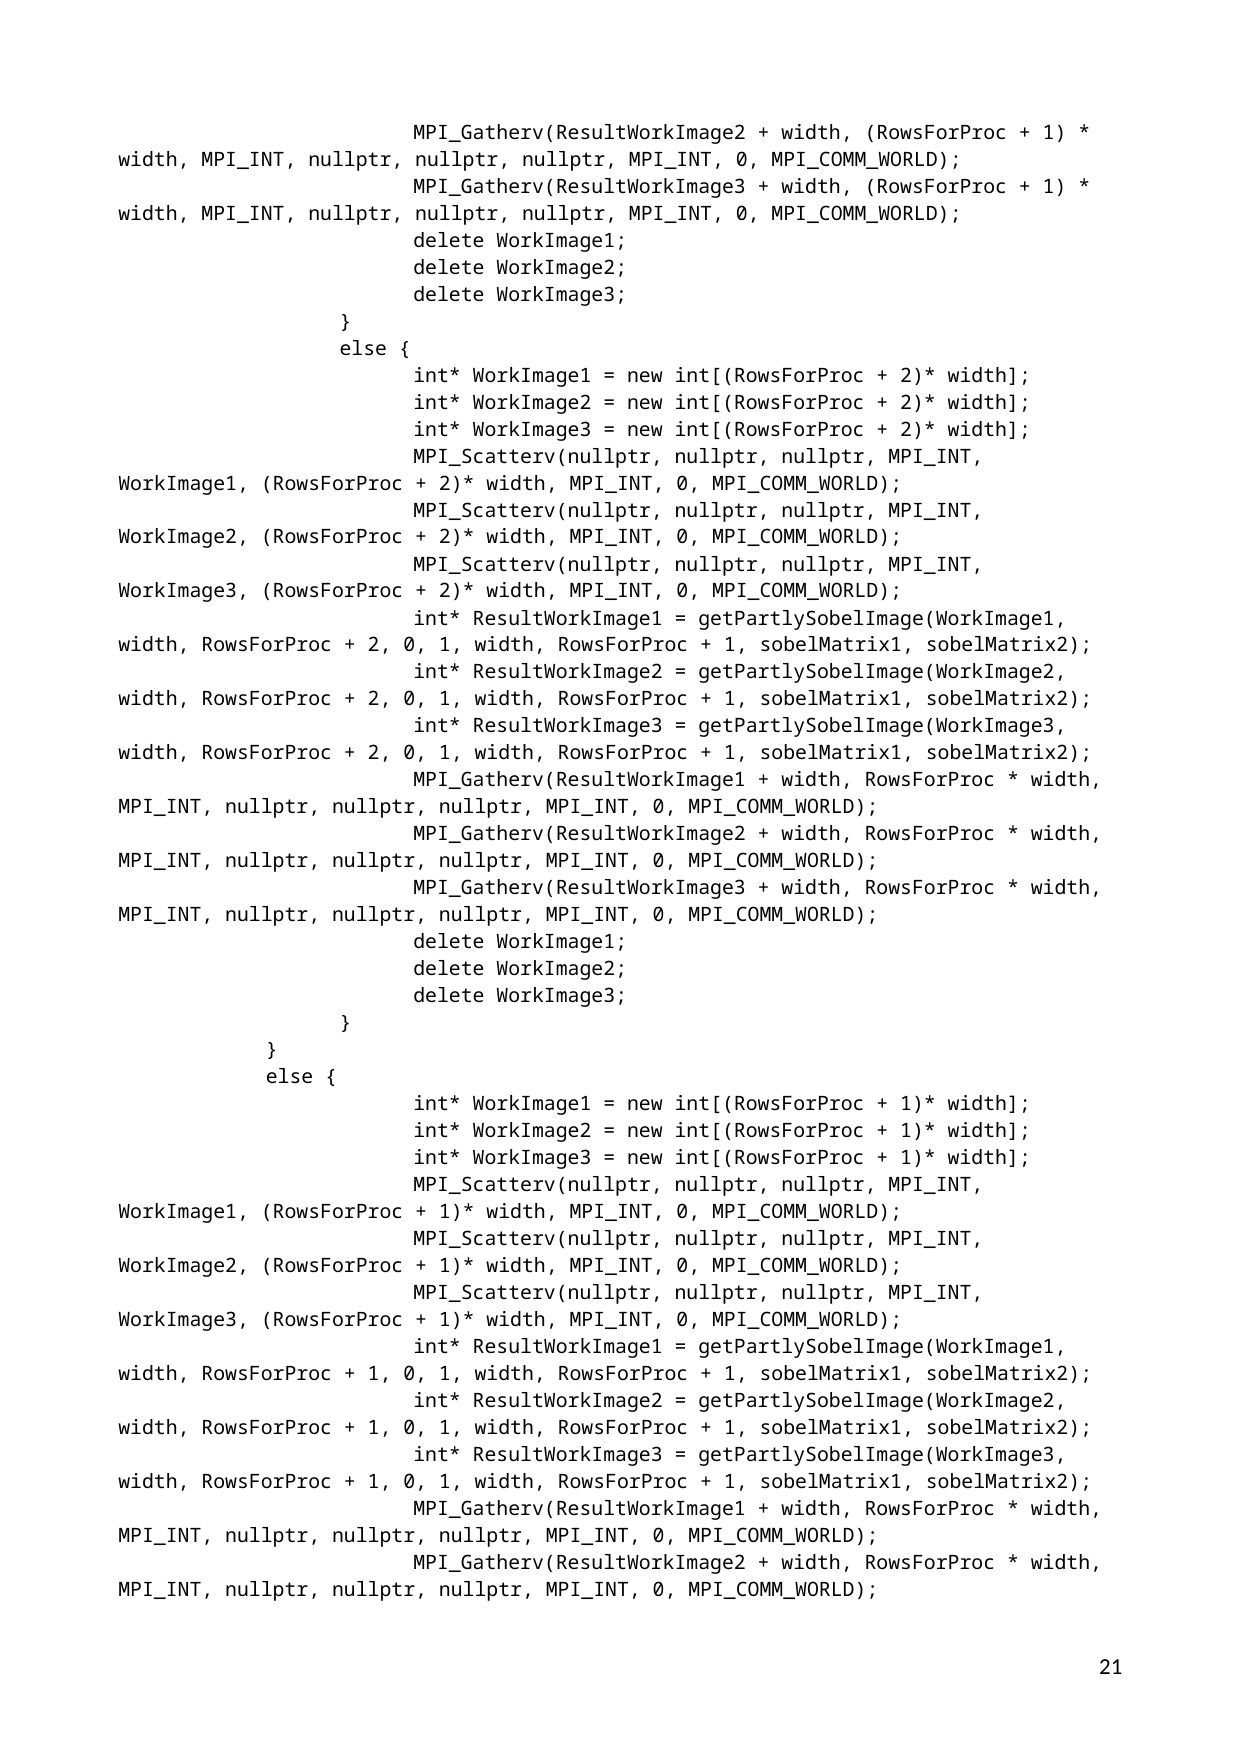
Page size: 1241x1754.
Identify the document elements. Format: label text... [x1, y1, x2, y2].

text } [118, 1008, 1122, 1035]
text int* WorkImage1 = new int[(RowsForProc + 2)* width]; [118, 361, 1122, 388]
text int* WorkImage1 = new int[(RowsForProc + 1)* width]; [118, 1089, 1122, 1116]
text MPI_Scatterv(nullptr, nullptr, nullptr, MPI_INT, WorkImage3, (RowsForProc + 2)* width, MPI_INT, 0, MPI_COMM_WORLD); [118, 550, 1122, 604]
text else { [118, 1062, 1122, 1089]
text delete WorkImage2; [118, 954, 1122, 981]
text delete WorkImage2; [118, 253, 1122, 280]
text MPI_Gatherv(ResultWorkImage2 + width, RowsForProc * width, MPI_INT, nullptr, nullptr, nullptr, MPI_INT, 0, MPI_COMM_WORLD); [118, 1548, 1122, 1602]
text delete WorkImage1; [118, 226, 1122, 253]
text int* WorkImage2 = new int[(RowsForProc + 1)* width]; [118, 1116, 1122, 1143]
text else { [118, 334, 1122, 361]
text int* WorkImage3 = new int[(RowsForProc + 2)* width]; [118, 415, 1122, 442]
text delete WorkImage1; [118, 927, 1122, 954]
text MPI_Scatterv(nullptr, nullptr, nullptr, MPI_INT, WorkImage3, (RowsForProc + 1)* width, MPI_INT, 0, MPI_COMM_WORLD); [118, 1278, 1122, 1332]
text MPI_Gatherv(ResultWorkImage2 + width, (RowsForProc + 1) * width, MPI_INT, nullptr, nullptr, nullptr, MPI_INT, 0, MPI_COMM_WORLD); [118, 118, 1122, 172]
text int* ResultWorkImage2 = getPartlySobelImage(WorkImage2, width, RowsForProc + 1, 0, 1, width, RowsForProc + 1, sobelMatrix1, sobelMatrix2); [118, 1386, 1122, 1440]
text MPI_Scatterv(nullptr, nullptr, nullptr, MPI_INT, WorkImage1, (RowsForProc + 1)* width, MPI_INT, 0, MPI_COMM_WORLD); [118, 1170, 1122, 1224]
text int* WorkImage3 = new int[(RowsForProc + 1)* width]; [118, 1143, 1122, 1170]
text int* ResultWorkImage1 = getPartlySobelImage(WorkImage1, width, RowsForProc + 1, 0, 1, width, RowsForProc + 1, sobelMatrix1, sobelMatrix2); [118, 1332, 1122, 1386]
text MPI_Scatterv(nullptr, nullptr, nullptr, MPI_INT, WorkImage1, (RowsForProc + 2)* width, MPI_INT, 0, MPI_COMM_WORLD); [118, 442, 1122, 496]
text MPI_Gatherv(ResultWorkImage3 + width, (RowsForProc + 1) * width, MPI_INT, nullptr, nullptr, nullptr, MPI_INT, 0, MPI_COMM_WORLD); [118, 172, 1122, 226]
text int* ResultWorkImage1 = getPartlySobelImage(WorkImage1, width, RowsForProc + 2, 0, 1, width, RowsForProc + 1, sobelMatrix1, sobelMatrix2); [118, 604, 1122, 658]
text } [118, 1035, 1122, 1062]
text int* ResultWorkImage2 = getPartlySobelImage(WorkImage2, width, RowsForProc + 2, 0, 1, width, RowsForProc + 1, sobelMatrix1, sobelMatrix2); [118, 658, 1122, 712]
text MPI_Gatherv(ResultWorkImage2 + width, RowsForProc * width, MPI_INT, nullptr, nullptr, nullptr, MPI_INT, 0, MPI_COMM_WORLD); [118, 819, 1122, 873]
text int* ResultWorkImage3 = getPartlySobelImage(WorkImage3, width, RowsForProc + 1, 0, 1, width, RowsForProc + 1, sobelMatrix1, sobelMatrix2); [118, 1440, 1122, 1494]
text MPI_Scatterv(nullptr, nullptr, nullptr, MPI_INT, WorkImage2, (RowsForProc + 2)* width, MPI_INT, 0, MPI_COMM_WORLD); [118, 496, 1122, 550]
text } [118, 307, 1122, 334]
text int* WorkImage2 = new int[(RowsForProc + 2)* width]; [118, 388, 1122, 415]
text int* ResultWorkImage3 = getPartlySobelImage(WorkImage3, width, RowsForProc + 2, 0, 1, width, RowsForProc + 1, sobelMatrix1, sobelMatrix2); [118, 712, 1122, 766]
text MPI_Gatherv(ResultWorkImage1 + width, RowsForProc * width, MPI_INT, nullptr, nullptr, nullptr, MPI_INT, 0, MPI_COMM_WORLD); [118, 766, 1122, 819]
text delete WorkImage3; [118, 280, 1122, 307]
text MPI_Scatterv(nullptr, nullptr, nullptr, MPI_INT, WorkImage2, (RowsForProc + 1)* width, MPI_INT, 0, MPI_COMM_WORLD); [118, 1224, 1122, 1278]
text MPI_Gatherv(ResultWorkImage3 + width, RowsForProc * width, MPI_INT, nullptr, nullptr, nullptr, MPI_INT, 0, MPI_COMM_WORLD); [118, 873, 1122, 927]
text delete WorkImage3; [118, 981, 1122, 1008]
text MPI_Gatherv(ResultWorkImage1 + width, RowsForProc * width, MPI_INT, nullptr, nullptr, nullptr, MPI_INT, 0, MPI_COMM_WORLD); [118, 1494, 1122, 1548]
